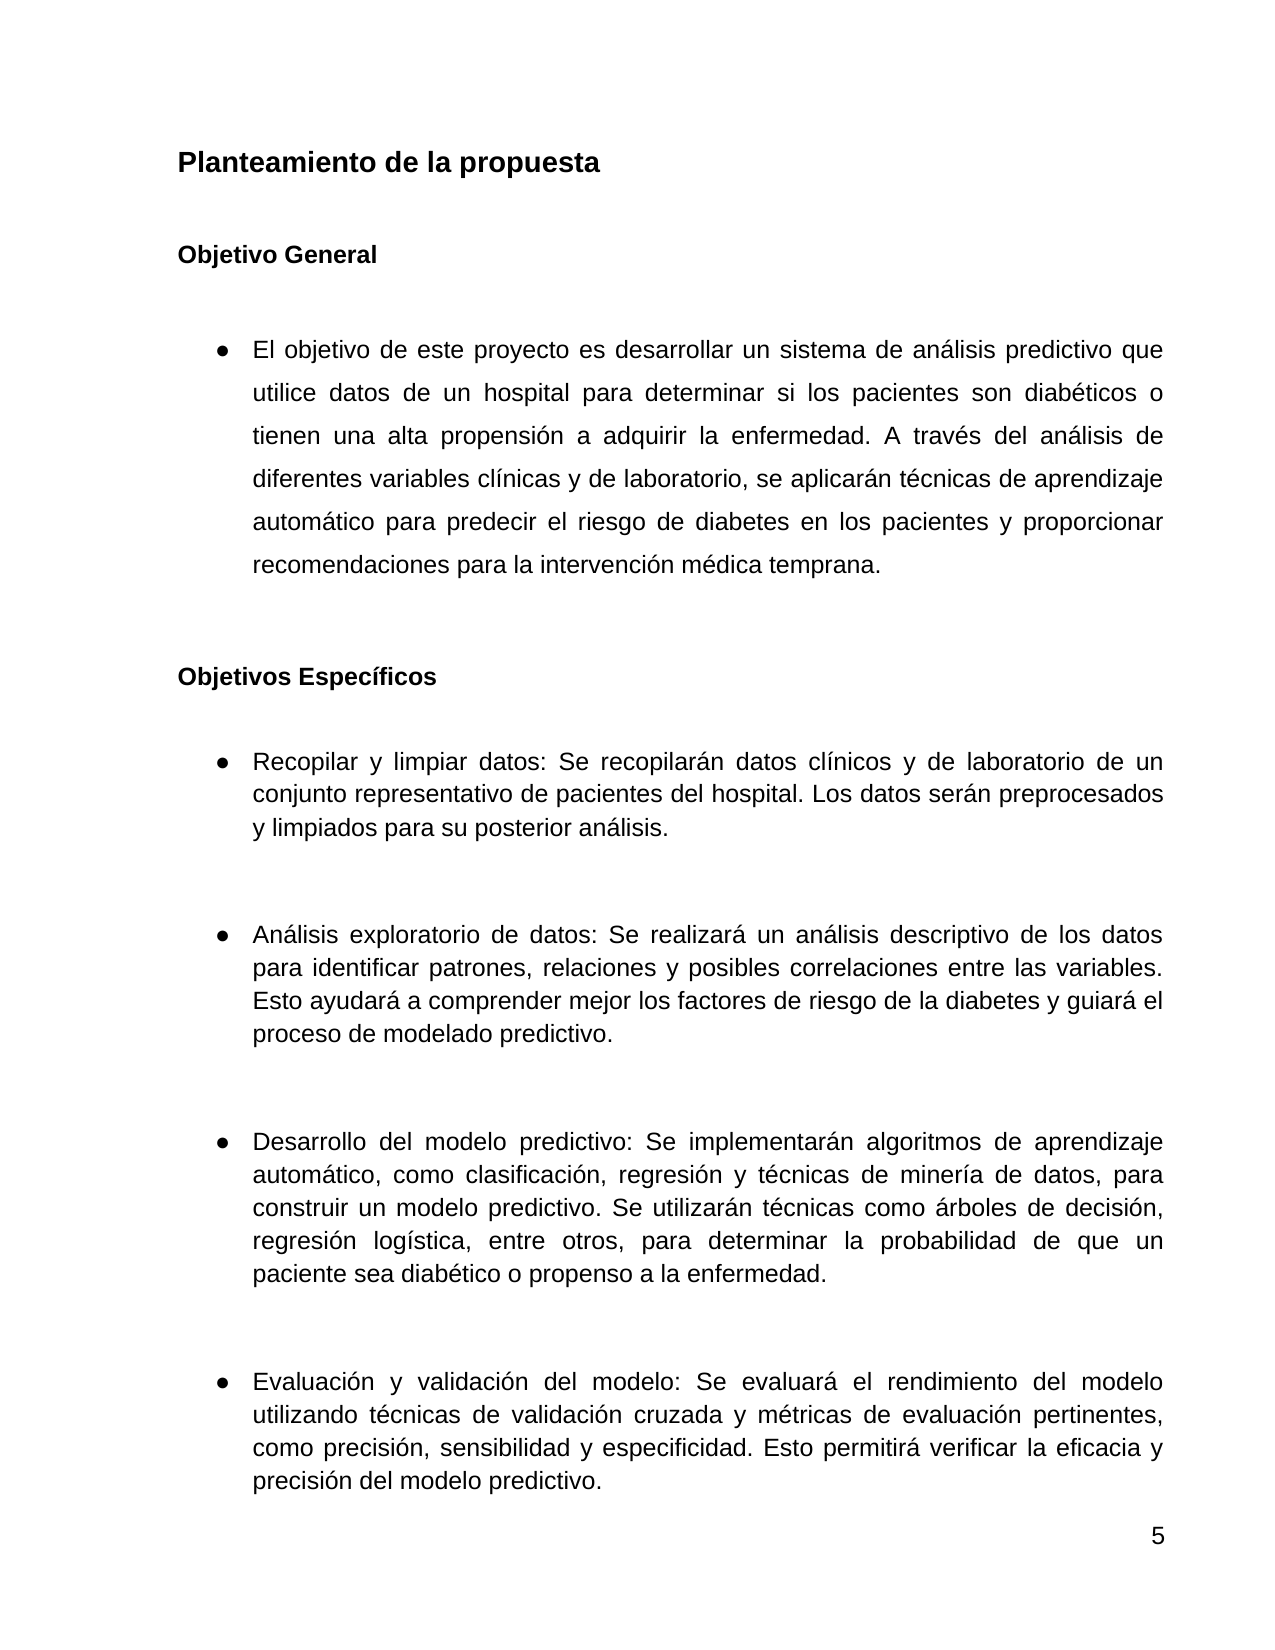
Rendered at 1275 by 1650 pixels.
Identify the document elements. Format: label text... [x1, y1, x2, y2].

list Evaluación y validación del modelo: Se evaluará el rendimiento del modelo utilizando técnicas de validación cruzada y métricas de evaluación pertinentes, como precisión, sensibilidad y especificidad. Esto permitirá verificar la eficacia y precisión del modelo predictivo. [215, 1367, 1165, 1494]
subtitle Objetivo General [177, 240, 1165, 268]
list El objetivo de este proyecto es desarrollar un sistema de análisis predictivo que utilice datos de un hospital para determinar si los pacientes son diabéticos o tienen una alta propensión a adquirir la enfermedad. A través del análisis de diferentes variables clínicas y de laboratorio, se aplicarán técnicas de aprendizaje automático para predecir el riesgo de diabetes en los pacientes y proporcionar recomendaciones para la intervención médica temprana. [215, 335, 1165, 579]
subtitle Planteamiento de la propuesta [177, 146, 1165, 179]
list Análisis exploratorio de datos: Se realizará un análisis descriptivo de los datos para identificar patrones, relaciones y posibles correlaciones entre las variables. Esto ayudará a comprender mejor los factores de riesgo de la diabetes y guiará el proceso de modelado predictivo. [215, 920, 1165, 1048]
list Desarrollo del modelo predictivo: Se implementarán algoritmos de aprendizaje automático, como clasificación, regresión y técnicas de minería de datos, para construir un modelo predictivo. Se utilizarán técnicas como árboles de decisión, regresión logística, entre otros, para determinar la probabilidad de que un paciente sea diabético o propenso a la enfermedad. [215, 1127, 1165, 1288]
subtitle Objetivos Específicos [177, 662, 1165, 690]
list Recopilar y limpiar datos: Se recopilarán datos clínicos y de laboratorio de un conjunto representativo de pacientes del hospital. Los datos serán preprocesados y limpiados para su posterior análisis. [215, 746, 1165, 841]
